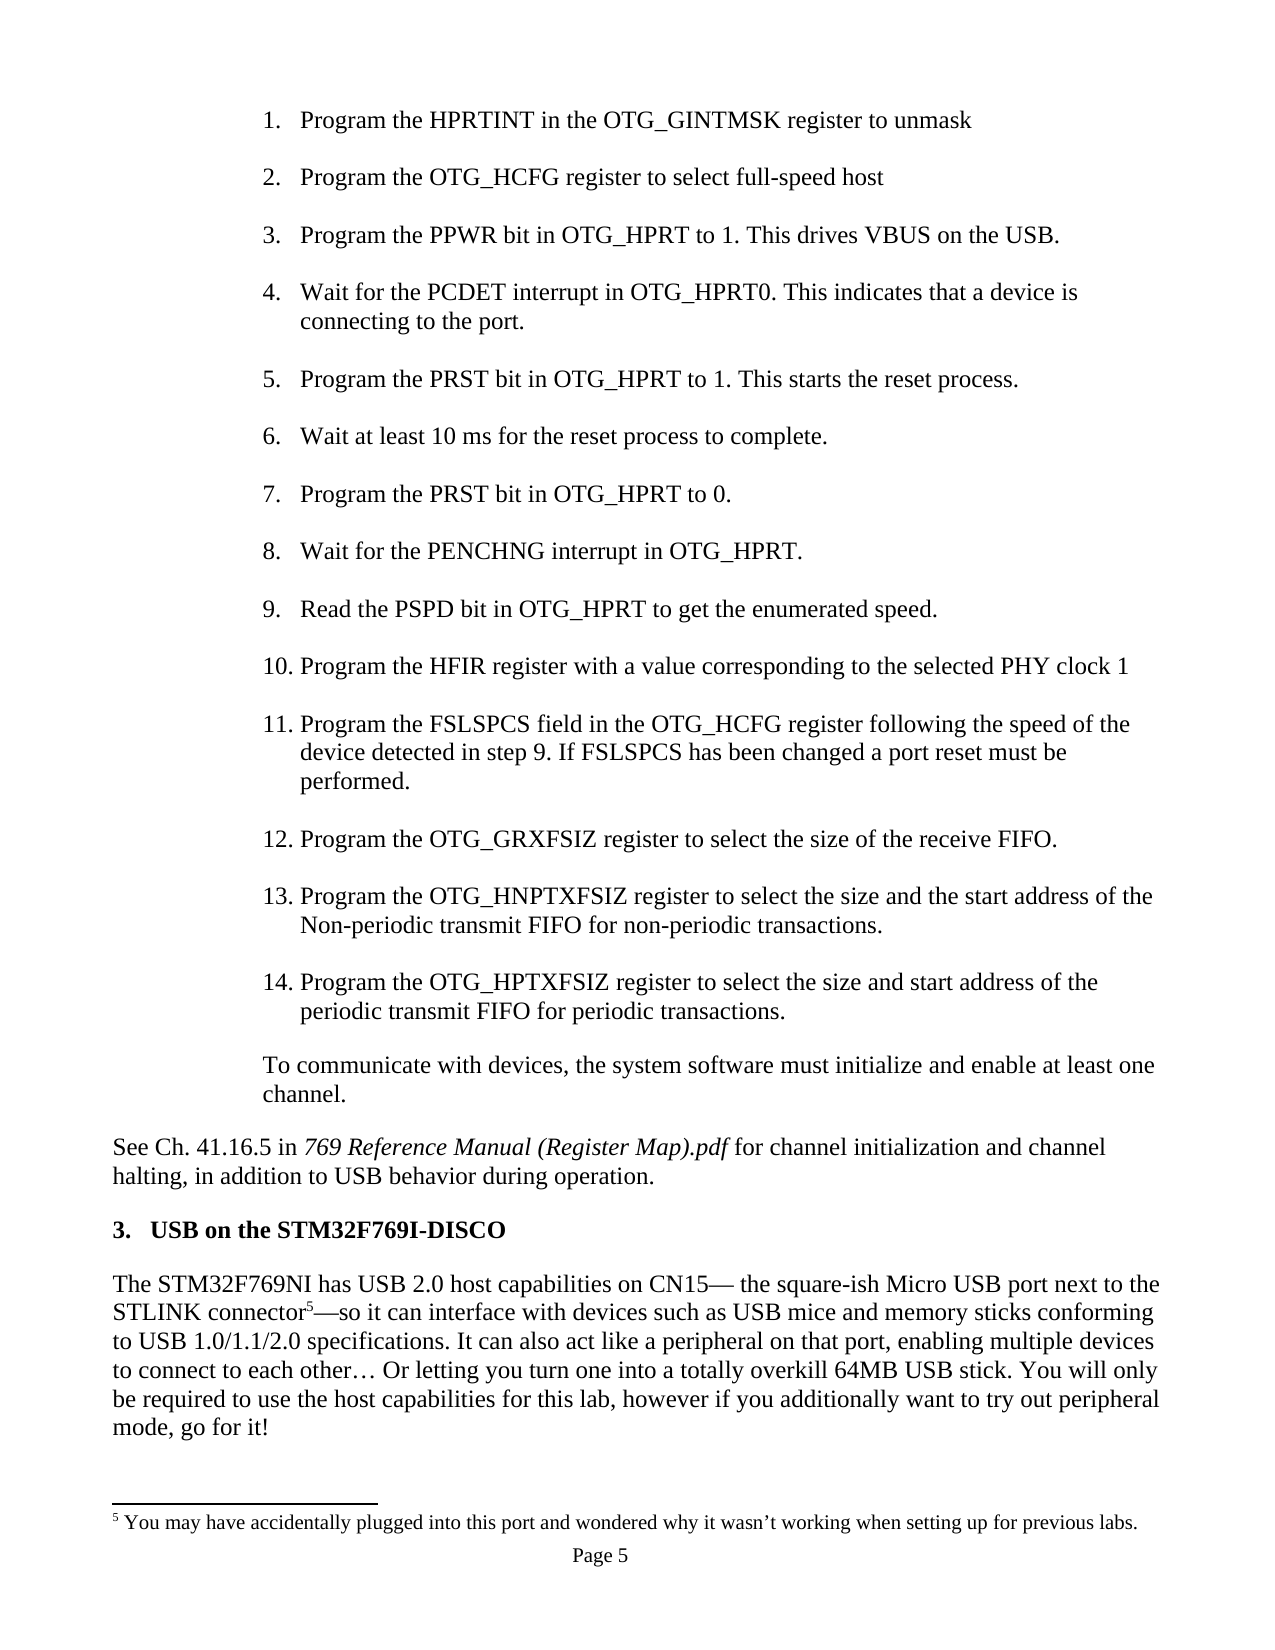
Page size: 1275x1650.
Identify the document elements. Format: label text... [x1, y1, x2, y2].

list Program the PRST bit in OTG_HPRT to 0. [262, 479, 1170, 507]
list Program the OTG_GRXFSIZ register to select the size of the receive FIFO. [262, 824, 1170, 852]
text See Ch. 41.16.5 in 769 Reference Manual (Register Map).pdf for channel initialization and channel halting, in addition to USB behavior during operation. [112, 1132, 1170, 1190]
text 3. USB on the STM32F769I-DISCO [112, 1215, 1170, 1244]
list Program the HFIR register with a value corresponding to the selected PHY clock 1 [262, 651, 1170, 680]
list Read the PSPD bit in OTG_HPRT to get the enumerated speed. [262, 594, 1170, 622]
list Program the FSLSPCS field in the OTG_HCFG register following the speed of the device detected in step 9. If FSLSPCS has been changed a port reset must be performed. [262, 709, 1170, 795]
list Wait for the PENCHNG interrupt in OTG_HPRT. [262, 536, 1170, 565]
text The STM32F769NI has USB 2.0 host capabilities on CN15— the square-ish Micro USB port next to the STLINK connector—so it can interface with devices such as USB mice and memory sticks conforming to USB 1.0/1.1/2.0 specifications. It can also act like a peripheral on that port, enabling multiple devices to connect to each other… Or letting you turn one into a totally overkill 64MB USB stick. You will only be required to use the host capabilities for this lab, however if you additionally want to try out peripheral mode, go for it! [112, 1269, 1170, 1441]
list Wait for the PCDET interrupt in OTG_HPRT0. This indicates that a device is connecting to the port. [262, 277, 1170, 335]
list Wait at least 10 ms for the reset process to complete. [262, 421, 1170, 450]
list Program the PPWR bit in OTG_HPRT to 1. This drives VBUS on the USB. [262, 220, 1170, 249]
text To communicate with devices, the system software must initialize and enable at least one channel. [262, 1050, 1170, 1107]
list Program the HPRTINT in the OTG_GINTMSK register to unmask [262, 105, 1170, 134]
list Program the OTG_HCFG register to select full-speed host [262, 162, 1170, 191]
list Program the OTG_HNPTXFSIZ register to select the size and the start address of the Non-periodic transmit FIFO for non-periodic transactions. [262, 881, 1170, 939]
list Program the PRST bit in OTG_HPRT to 1. This starts the reset process. [262, 364, 1170, 392]
list Program the OTG_HPTXFSIZ register to select the size and start address of the periodic transmit FIFO for periodic transactions. [262, 967, 1170, 1025]
